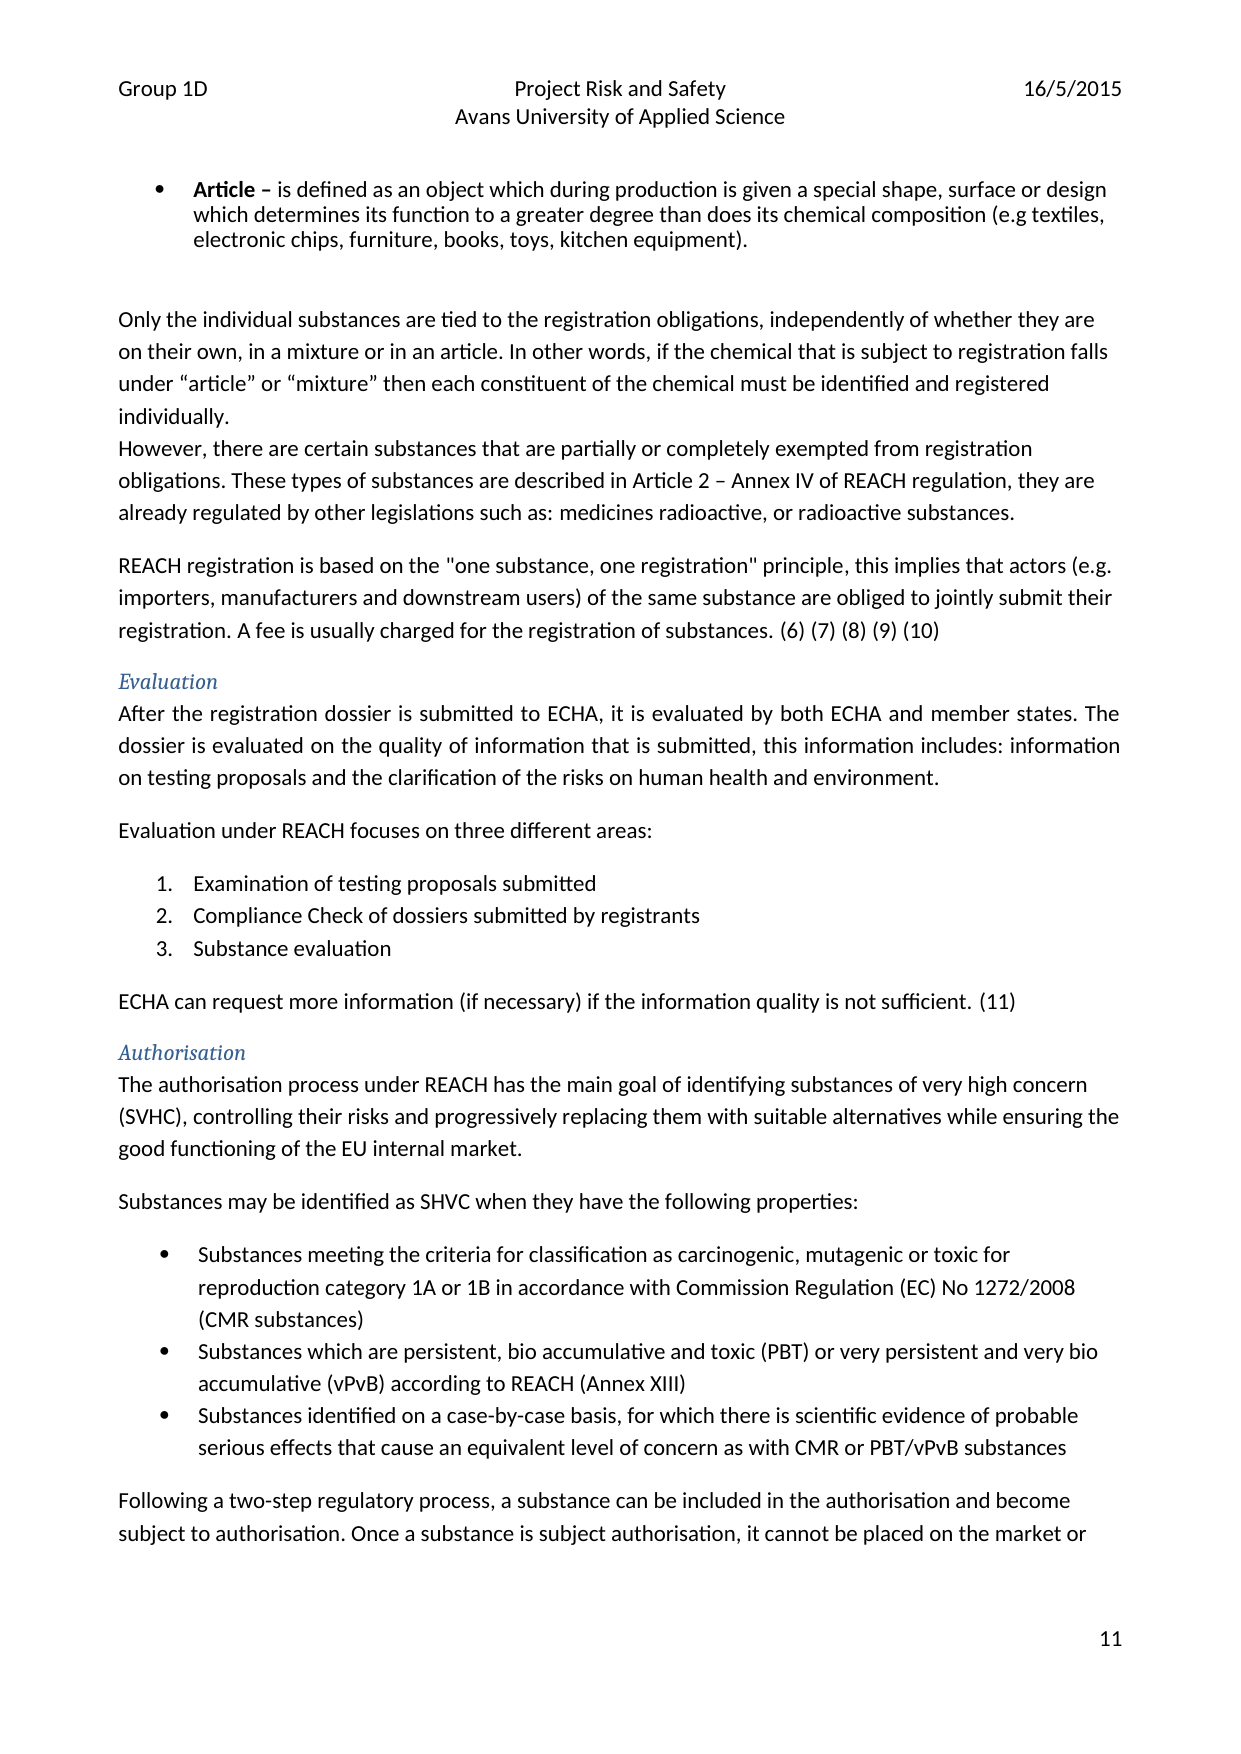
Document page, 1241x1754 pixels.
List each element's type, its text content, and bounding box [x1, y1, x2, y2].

list Mixture – is defined as a mixture or solution that is composed of two or more substances (ex. paints, varnishes and inks). The REACH obligation apply for each individual substance contained in the mixture, whether each individual substance is in the scope of reach. [156, 177, 1122, 252]
subtitle Evaluation [118, 744, 1122, 770]
text Only the individual substances are tied to the registration obligations, independently of whether they are on their own, in a mixture or in an article. In other words, if the chemical that is subject to registration falls under “article” or “mixture” then each constituent of the chemical must be identified and registered individually. However, there are certain substances that are partially or completely exempted from registration obligations. These types of substances are described in Article 2 – Annex IV of REACH regulation, they are already regulated by other legislations such as: medicines radioactive, or radioactive substances. [118, 380, 1122, 601]
list Examination of testing proposals submitted [156, 944, 1122, 972]
list Substances identified on a case-by-case basis, for which there is scientific evidence of probable serious effects that cause an equivalent level of concern as with CMR or PBT/vPvB substances [160, 1476, 1122, 1537]
text After the registration dossier is submitted to ECHA, it is evaluated by both ECHA and member states. The dossier is evaluated on the quality of information that is submitted, this information includes: information on testing proposals and the clarification of the risks on human health and environment. [118, 774, 1122, 866]
list Substance evaluation [156, 1009, 1122, 1037]
list Substances which are persistent, bio accumulative and toxic (PBT) or very persistent and very bio accumulative (vPvB) according to REACH (Annex XIII) [160, 1412, 1122, 1472]
text The authorisation process under REACH has the main goal of identifying substances of very high concern (SVHC), controlling their risks and progressively replacing them with suitable alternatives while ensuring the good functioning of the EU internal market. [118, 1145, 1122, 1237]
text ECHA can request more information (if necessary) if the information quality is not sufficient. [118, 1062, 1122, 1090]
list Article – is defined as an object which during production is given a special shape, surface or design which determines its function to a greater degree than does its chemical composition (e.g textiles, electronic chips, furniture, books, toys, kitchen equipment). [156, 252, 1122, 327]
subtitle Authorisation [118, 1115, 1122, 1141]
text Evaluation under REACH focuses on three different areas: [118, 891, 1122, 919]
list Substances meeting the criteria for classification as carcinogenic, mutagenic or toxic for reproduction category 1A or 1B in accordance with Commission Regulation (EC) No 1272/2008 (CMR substances) [160, 1315, 1122, 1408]
text Substances may be identified as SHVC when they have the following properties: [118, 1262, 1122, 1290]
text REACH registration is based on the "one substance, one registration" principle, this implies that actors (e.g. importers, manufacturers and downstream users) of the same substance are obliged to jointly submit their registration. A fee is usually charged for the registration of substances. [118, 626, 1122, 719]
list Compliance Check of dossiers submitted by registrants [156, 977, 1122, 1004]
